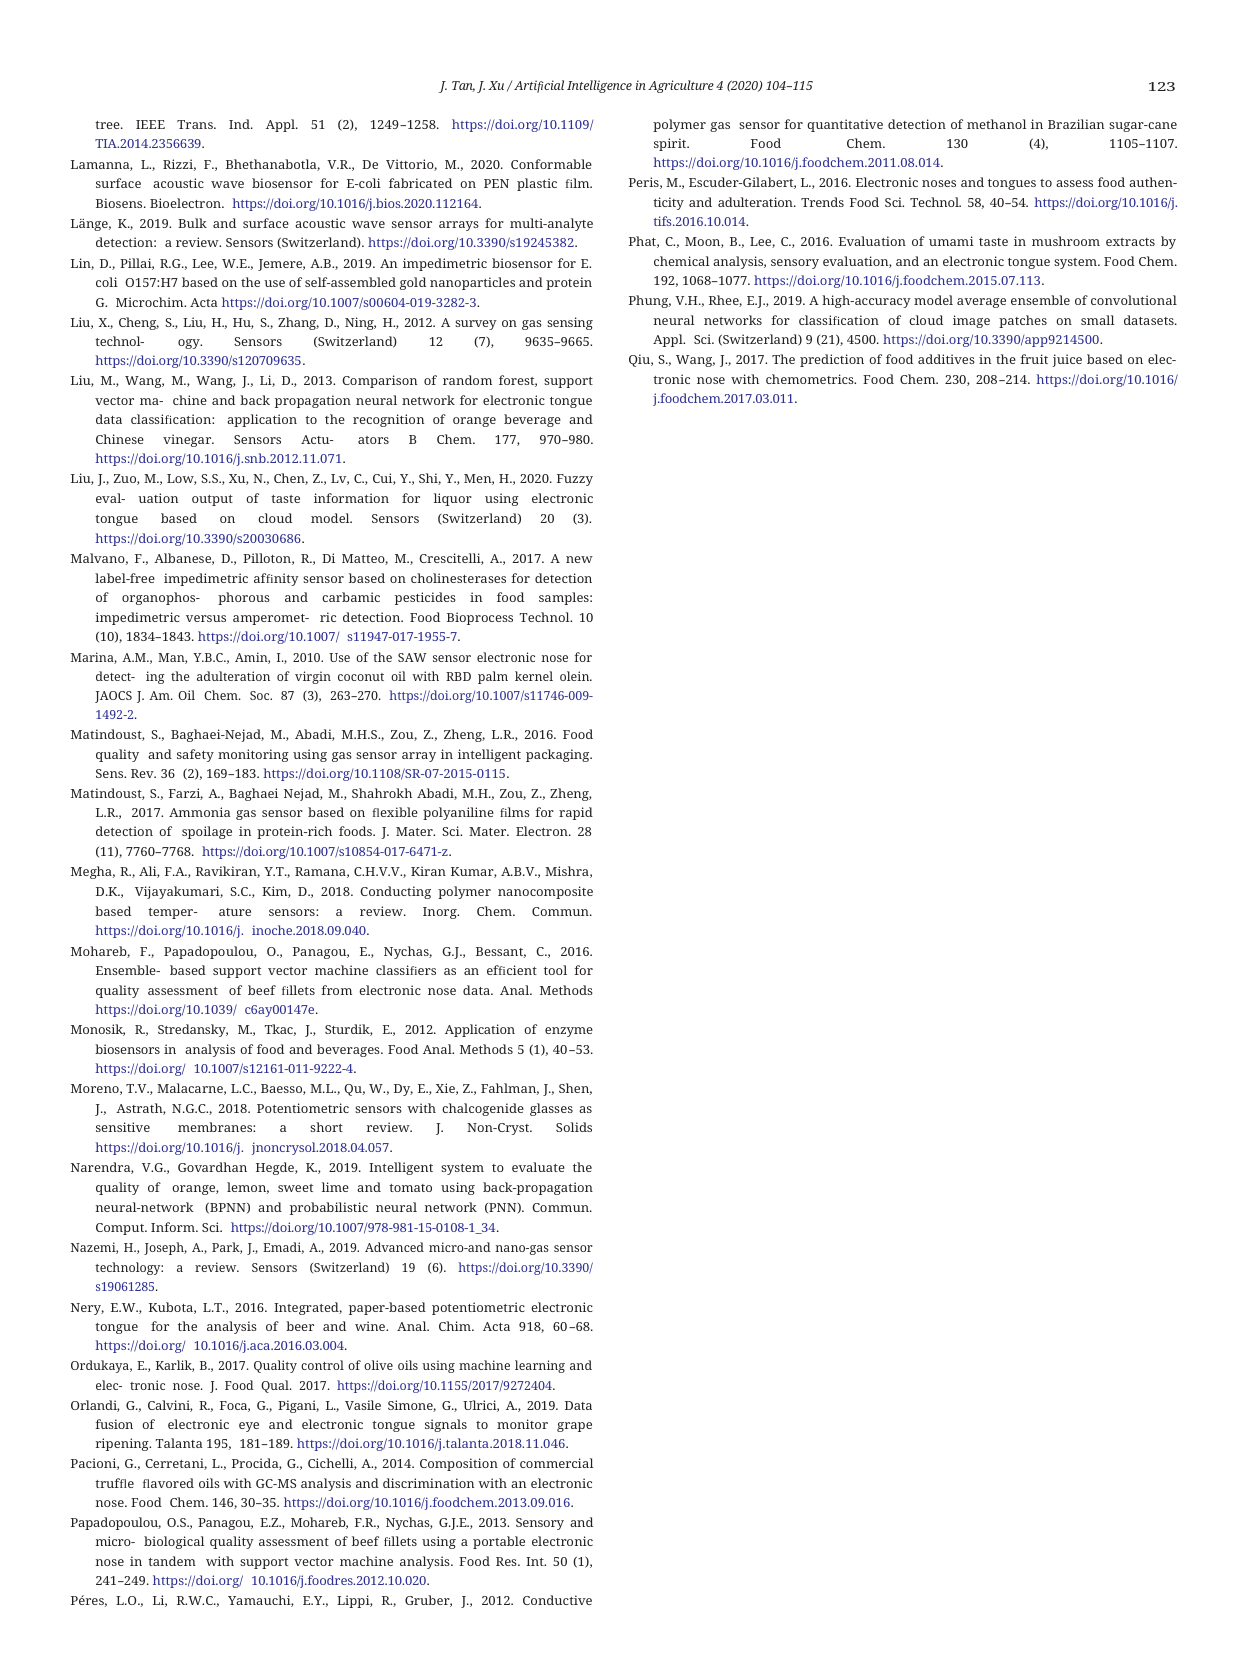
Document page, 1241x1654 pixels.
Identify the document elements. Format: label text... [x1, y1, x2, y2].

text Matindoust, S., Baghaei-Nejad, M., Abadi, M.H.S., Zou, Z., Zheng, L.R., 2016. Food quality and safety monitoring using gas sensor array in intelligent packaging. Sens. Rev. 36 (2), 169–183. https://doi.org/10.1108/SR-07-2015-0115. [70, 726, 593, 782]
text Ordukaya, E., Karlik, B., 2017. Quality control of olive oils using machine learning and elec- tronic nose. J. Food Qual. 2017. https://doi.org/10.1155/2017/9272404. [70, 1357, 593, 1394]
text Nery, E.W., Kubota, L.T., 2016. Integrated, paper-based potentiometric electronic tongue for the analysis of beer and wine. Anal. Chim. Acta 918, 60–68. https://doi.org/ 10.1016/j.aca.2016.03.004. [70, 1299, 593, 1354]
text Liu, M., Wang, M., Wang, J., Li, D., 2013. Comparison of random forest, support vector ma- chine and back propagation neural network for electronic tongue data classification: application to the recognition of orange beverage and Chinese vinegar. Sensors Actu- ators B Chem. 177, 970–980. https://doi.org/10.1016/j.snb.2012.11.071. [70, 372, 593, 468]
text Phung, V.H., Rhee, E.J., 2019. A high-accuracy model average ensemble of convolutional neural networks for classification of cloud image patches on small datasets. Appl. Sci. (Switzerland) 9 (21), 4500. https://doi.org/10.3390/app9214500. [628, 292, 1178, 348]
text Qiu, S., Wang, J., 2017. The prediction of food additives in the fruit juice based on elec- tronic nose with chemometrics. Food Chem. 230, 208–214. https://doi.org/10.1016/ j.foodchem.2017.03.011. [628, 351, 1178, 407]
text Moreno, T.V., Malacarne, L.C., Baesso, M.L., Qu, W., Dy, E., Xie, Z., Fahlman, J., Shen, J., Astrath, N.G.C., 2018. Potentiometric sensors with chalcogenide glasses as sensitive membranes: a short review. J. Non-Cryst. Solids https://doi.org/10.1016/j. jnoncrysol.2018.04.057. [70, 1080, 593, 1156]
text Papadopoulou, O.S., Panagou, E.Z., Mohareb, F.R., Nychas, G.J.E., 2013. Sensory and micro- biological quality assessment of beef fillets using a portable electronic nose in tandem with support vector machine analysis. Food Res. Int. 50 (1), 241–249. https://doi.org/ 10.1016/j.foodres.2012.10.020. [70, 1514, 593, 1589]
text Pacioni, G., Cerretani, L., Procida, G., Cichelli, A., 2014. Composition of commercial truffle flavored oils with GC-MS analysis and discrimination with an electronic nose. Food Chem. 146, 30–35. https://doi.org/10.1016/j.foodchem.2013.09.016. [70, 1455, 593, 1511]
text Nazemi, H., Joseph, A., Park, J., Emadi, A., 2019. Advanced micro-and nano-gas sensor technology: a review. Sensors (Switzerland) 19 (6). https://doi.org/10.3390/ s19061285. [70, 1239, 593, 1296]
text Phat, C., Moon, B., Lee, C., 2016. Evaluation of umami taste in mushroom extracts by chemical analysis, sensory evaluation, and an electronic tongue system. Food Chem. 192, 1068–1077. https://doi.org/10.1016/j.foodchem.2015.07.113. [628, 233, 1178, 289]
text Péres, L.O., Li, R.W.C., Yamauchi, E.Y., Lippi, R., Gruber, J., 2012. Conductive polymer gas sensor for quantitative detection of methanol in Brazilian sugar-cane spirit. Food Chem. 130 (4), 1105–1107. https://doi.org/10.1016/j.foodchem.2011.08.014. [628, 116, 1178, 172]
text Matindoust, S., Farzi, A., Baghaei Nejad, M., Shahrokh Abadi, M.H., Zou, Z., Zheng, L.R., 2017. Ammonia gas sensor based on flexible polyaniline films for rapid detection of spoilage in protein-rich foods. J. Mater. Sci. Mater. Electron. 28 (11), 7760–7768. https://doi.org/10.1007/s10854-017-6471-z. [70, 785, 593, 860]
text Malvano, F., Albanese, D., Pilloton, R., Di Matteo, M., Crescitelli, A., 2017. A new label-free impedimetric affinity sensor based on cholinesterases for detection of organophos- phorous and carbamic pesticides in food samples: impedimetric versus amperomet- ric detection. Food Bioprocess Technol. 10 (10), 1834–1843. https://doi.org/10.1007/ s11947-017-1955-7. [70, 550, 593, 646]
text Orlandi, G., Calvini, R., Foca, G., Pigani, L., Vasile Simone, G., Ulrici, A., 2019. Data fusion of electronic eye and electronic tongue signals to monitor grape ripening. Talanta 195, 181–189. https://doi.org/10.1016/j.talanta.2018.11.046. [70, 1397, 593, 1453]
text Narendra, V.G., Govardhan Hegde, K., 2019. Intelligent system to evaluate the quality of orange, lemon, sweet lime and tomato using back-propagation neural-network (BPNN) and probabilistic neural network (PNN). Commun. Comput. Inform. Sci. https://doi.org/10.1007/978-981-15-0108-1_34. [70, 1159, 593, 1236]
text Lin, D., Pillai, R.G., Lee, W.E., Jemere, A.B., 2019. An impedimetric biosensor for E. coli O157:H7 based on the use of self-assembled gold nanoparticles and protein G. Microchim. Acta https://doi.org/10.1007/s00604-019-3282-3. [70, 255, 593, 311]
text Länge, K., 2019. Bulk and surface acoustic wave sensor arrays for multi-analyte detection: a review. Sensors (Switzerland). https://doi.org/10.3390/s19245382. [70, 215, 593, 252]
text Liu, J., Zuo, M., Low, S.S., Xu, N., Chen, Z., Lv, C., Cui, Y., Shi, Y., Men, H., 2020. Fuzzy eval- uation output of taste information for liquor using electronic tongue based on cloud model. Sensors (Switzerland) 20 (3). https://doi.org/10.3390/s20030686. [70, 471, 593, 547]
text Liu, X., Cheng, S., Liu, H., Hu, S., Zhang, D., Ning, H., 2012. A survey on gas sensing technol- ogy. Sensors (Switzerland) 12 (7), 9635–9665. https://doi.org/10.3390/s120709635. [70, 314, 593, 369]
text Peris, M., Escuder-Gilabert, L., 2016. Electronic noses and tongues to assess food authen- ticity and adulteration. Trends Food Sci. Technol. 58, 40–54. https://doi.org/10.1016/j. tifs.2016.10.014. [628, 174, 1178, 230]
text Lamanna, L., Rizzi, F., Bhethanabotla, V.R., De Vittorio, M., 2020. Conformable surface acoustic wave biosensor for E-coli fabricated on PEN plastic film. Biosens. Bioelectron. https://doi.org/10.1016/j.bios.2020.112164. [70, 156, 593, 212]
text Mohareb, F., Papadopoulou, O., Panagou, E., Nychas, G.J., Bessant, C., 2016. Ensemble- based support vector machine classifiers as an efficient tool for quality assessment of beef fillets from electronic nose data. Anal. Methods https://doi.org/10.1039/ c6ay00147e. [70, 943, 593, 1018]
text Marina, A.M., Man, Y.B.C., Amin, I., 2010. Use of the SAW sensor electronic nose for detect- ing the adulteration of virgin coconut oil with RBD palm kernel olein. JAOCS J. Am. Oil Chem. Soc. 87 (3), 263–270. https://doi.org/10.1007/s11746-009-1492-2. [70, 649, 593, 723]
text tree. IEEE Trans. Ind. Appl. 51 (2), 1249–1258. https://doi.org/10.1109/ TIA.2014.2356639. [95, 116, 593, 153]
text Megha, R., Ali, F.A., Ravikiran, Y.T., Ramana, C.H.V.V., Kiran Kumar, A.B.V., Mishra, D.K., Vijayakumari, S.C., Kim, D., 2018. Conducting polymer nanocomposite based temper- ature sensors: a review. Inorg. Chem. Commun. https://doi.org/10.1016/j. inoche.2018.09.040. [70, 863, 593, 939]
text Monosik, R., Stredansky, M., Tkac, J., Sturdik, E., 2012. Application of enzyme biosensors in analysis of food and beverages. Food Anal. Methods 5 (1), 40–53. https://doi.org/ 10.1007/s12161-011-9222-4. [70, 1021, 593, 1077]
